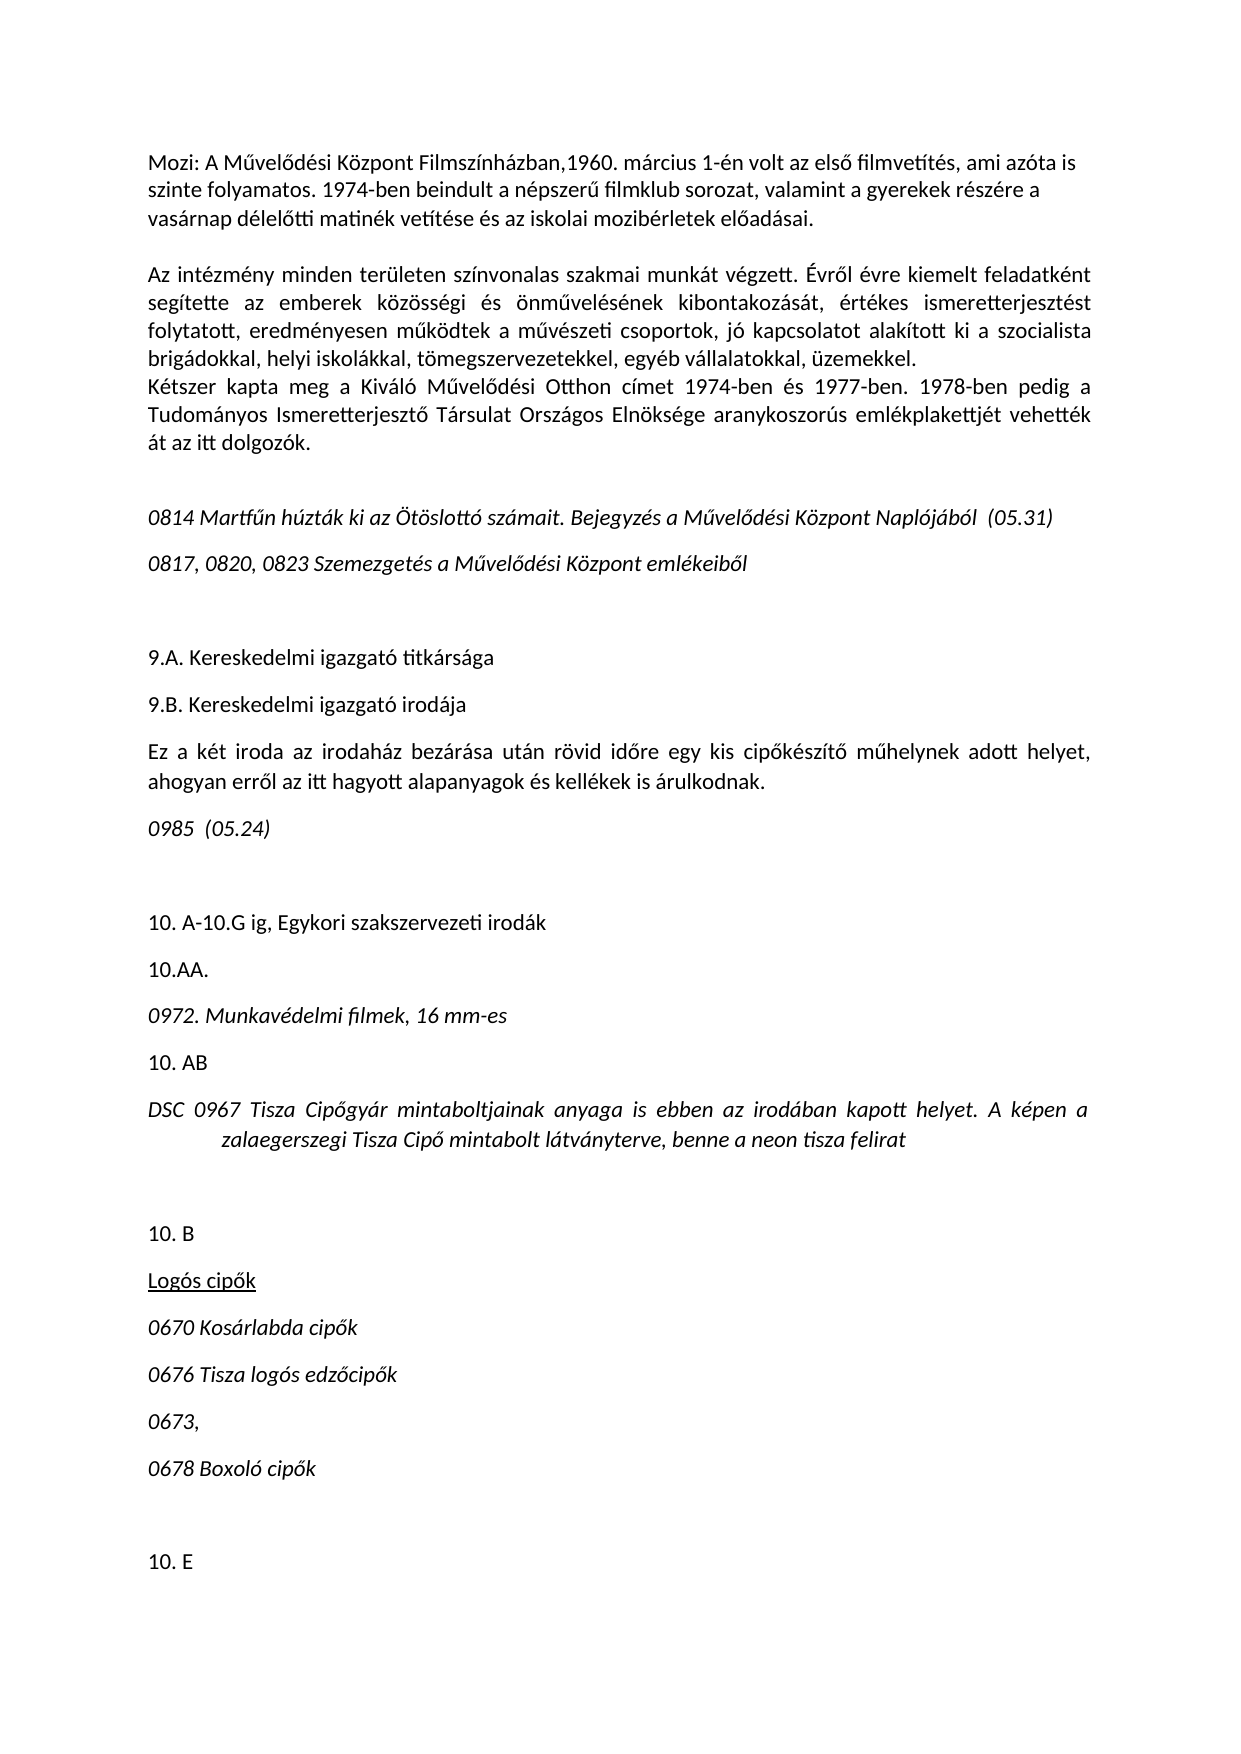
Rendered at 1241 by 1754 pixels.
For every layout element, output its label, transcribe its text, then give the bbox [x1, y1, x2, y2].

text 9.A. Kereskedelmi igazgató titkársága [148, 643, 1093, 671]
text Mozi: A Művelődési Központ Filmszínházban,1960. március 1-én volt az első filmvetítés, ami azóta is szinte folyamatos. 1974-ben beindult a népszerű filmklub sorozat, valamint a gyerekek részére a vasárnap délelőtti matinék vetítése és az iskolai mozibérletek előadásai. [148, 148, 1093, 232]
text Ez a két iroda az irodaház bezárása után rövid időre egy kis cipőkészítő műhelynek adott helyet, ahogyan erről az itt hagyott alapanyagok és kellékek is árulkodnak. [148, 737, 1093, 795]
text 10. B [148, 1219, 1093, 1247]
text DSC 0967 Tisza Cipőgyár mintaboltjainak anyaga is ebben az irodában kapott helyet. A képen a zalaegerszegi Tisza Cipő mintabolt látványterve, benne a neon tisza felirat [148, 1095, 1093, 1154]
text Logós cipők [148, 1266, 1093, 1294]
text 0814 Martfűn húzták ki az Ötöslottó számait. Bejegyzés a Művelődési Központ Naplójából (05.31) [148, 503, 1093, 531]
text 10.AA. [148, 955, 1093, 983]
text 10. E [148, 1547, 1093, 1576]
text 0985 (05.24) [148, 814, 1093, 842]
text Az intézmény minden területen színvonalas szakmai munkát végzett. Évről évre kiemelt feladatként segítette az emberek közösségi és önművelésének kibontakozását, értékes ismeretterjesztést folytatott, eredményesen működtek a művészeti csoportok, jó kapcsolatot alakított ki a szocialista brigádokkal, helyi iskolákkal, tömegszervezetekkel, egyéb vállalatokkal, üzemekkel. [148, 260, 1093, 372]
text 10. A-10.G ig, Egykori szakszervezeti irodák [148, 908, 1093, 936]
text 9.B. Kereskedelmi igazgató irodája [148, 690, 1093, 718]
text 0817, 0820, 0823 Szemezgetés a Művelődési Központ emlékeiből [148, 549, 1093, 578]
text 0670 Kosárlabda cipők [148, 1313, 1093, 1341]
text 10. AB [148, 1048, 1093, 1077]
text 0673, [148, 1407, 1093, 1435]
text 0676 Tisza logós edzőcipők [148, 1360, 1093, 1388]
text Kétszer kapta meg a Kiváló Művelődési Otthon címet 1974-ben és 1977-ben. 1978-ben pedig a Tudományos Ismeretterjesztő Társulat Országos Elnöksége aranykoszorús emlékplakettjét vehették át az itt dolgozók. [148, 372, 1093, 456]
text 0972. Munkavédelmi filmek, 16 mm-es [148, 1002, 1093, 1030]
text 0678 Boxoló cipők [148, 1454, 1093, 1482]
